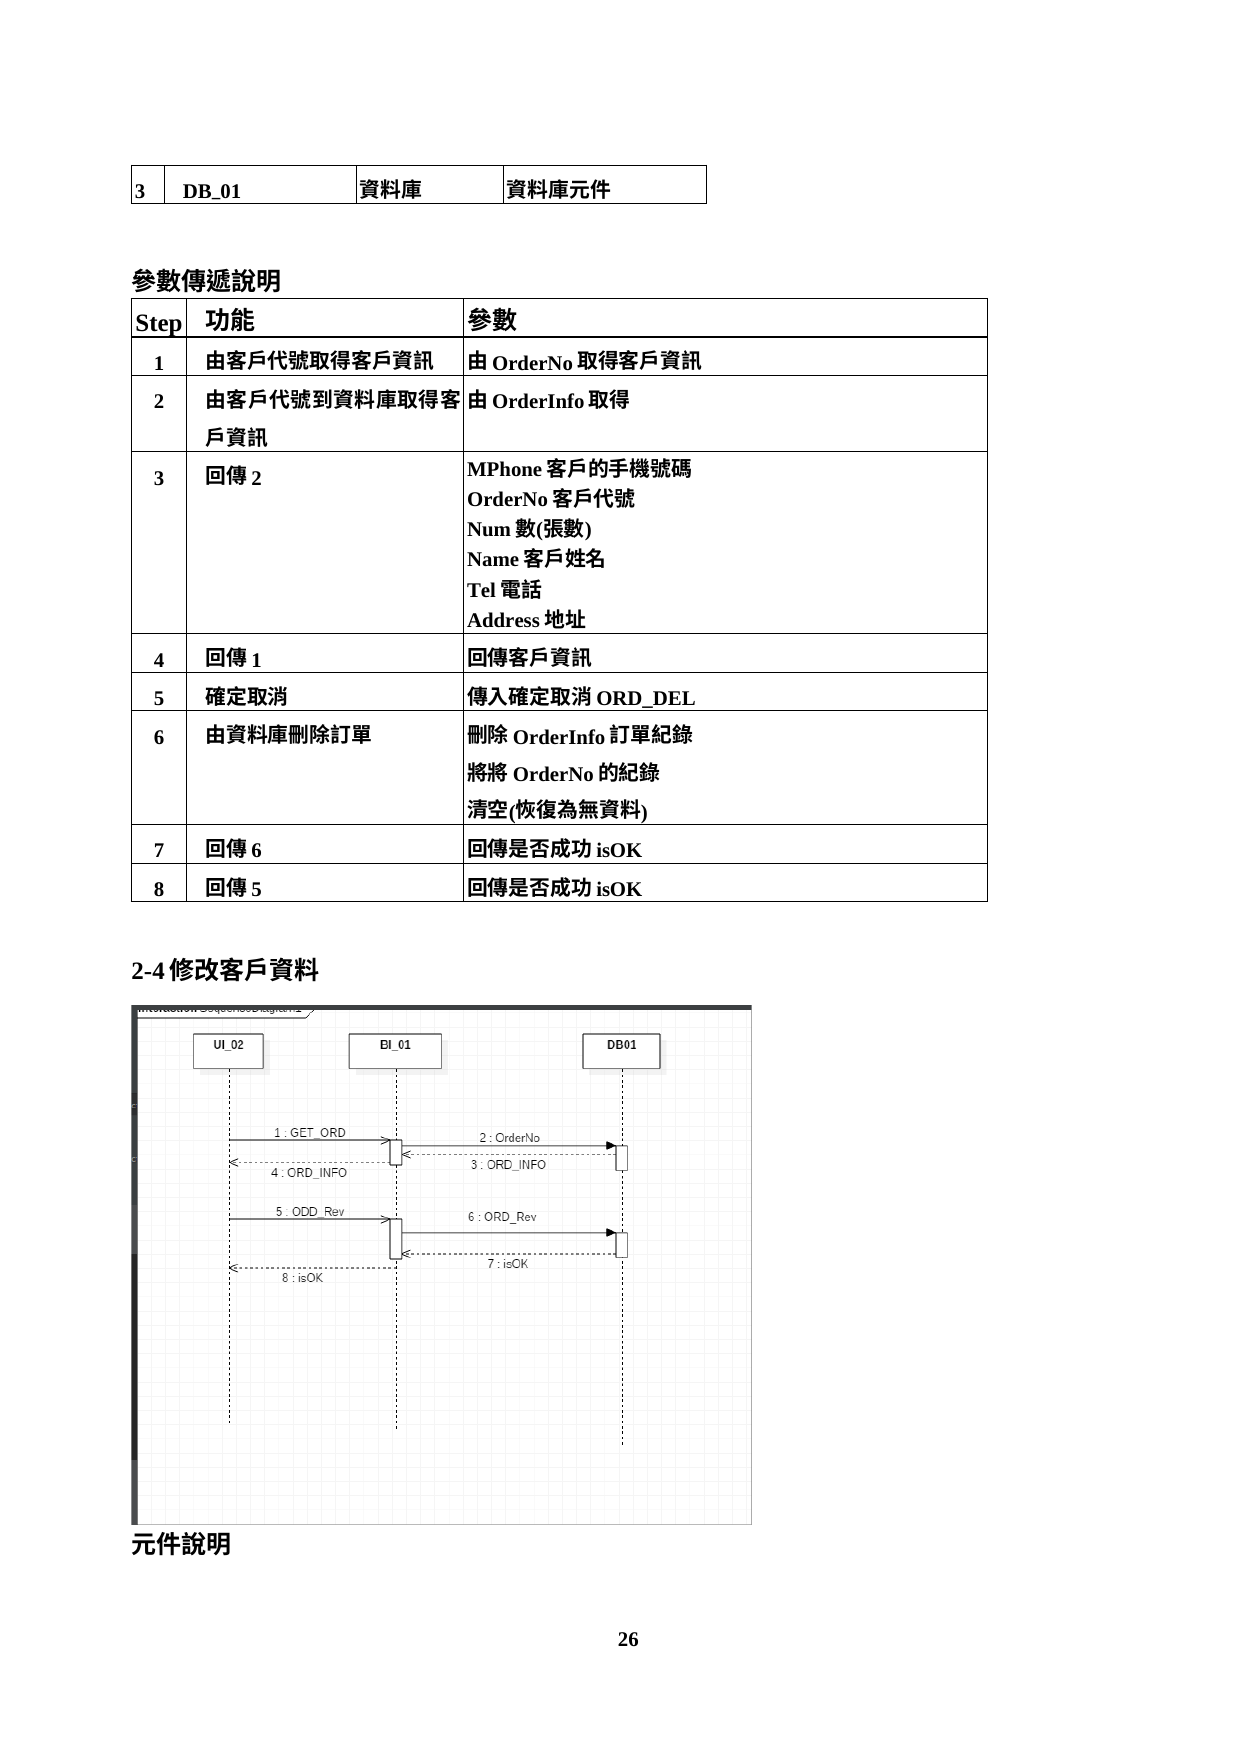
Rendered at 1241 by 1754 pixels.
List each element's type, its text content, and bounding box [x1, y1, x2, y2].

table_cell 由OrderInfo取得 [464, 376, 987, 451]
table_header 參數 [464, 299, 987, 336]
table_cell 由客戶代號到資料庫取得客戶資訊 [187, 376, 463, 451]
table_header Step [132, 299, 186, 336]
table_cell 傳入確定取消ORD_DEL [464, 673, 987, 710]
table_cell 回傳是否成功isOK [464, 864, 987, 901]
table_header 功能 [187, 299, 463, 336]
table_cell 8 [132, 864, 186, 901]
table_cell 刪除OrderInfo訂單紀錄 將將OrderNo的紀錄 清空(恢復為無資料) [464, 711, 987, 824]
text 參數傳遞說明 [131, 262, 1125, 298]
table_cell 回傳是否成功isOK [464, 825, 987, 862]
table_cell 3 [132, 452, 186, 633]
table_cell 回傳2 [187, 452, 463, 633]
table_cell DB_01 [165, 166, 356, 203]
text 元件說明 [131, 1524, 1125, 1561]
table_cell 由資料庫刪除訂單 [187, 711, 463, 824]
text 2-4修改客戶資料 [131, 949, 1125, 987]
table_cell 6 [132, 711, 186, 824]
picture [131, 1005, 752, 1525]
table_cell 回傳1 [187, 634, 463, 672]
table_cell 2 [132, 376, 186, 451]
table_cell 5 [132, 673, 186, 710]
table_cell 確定取消 [187, 673, 463, 710]
table_cell MPhone客戶的手機號碼 OrderNo客戶代號 Num數(張數) Name客戶姓名 Tel電話 Address地址 [464, 452, 987, 633]
table_cell 由客戶代號取得客戶資訊 [187, 338, 463, 375]
table_cell 7 [132, 825, 186, 862]
table_cell 回傳客戶資訊 [464, 634, 987, 672]
table_cell 1 [132, 338, 186, 375]
table_cell 3 [132, 166, 164, 203]
table_cell 回傳6 [187, 825, 463, 862]
table_cell 資料庫 [357, 166, 503, 203]
table_cell 資料庫元件 [504, 166, 706, 203]
table_cell 4 [132, 634, 186, 672]
table_cell 回傳5 [187, 864, 463, 901]
table_cell 由OrderNo取得客戶資訊 [464, 338, 987, 375]
